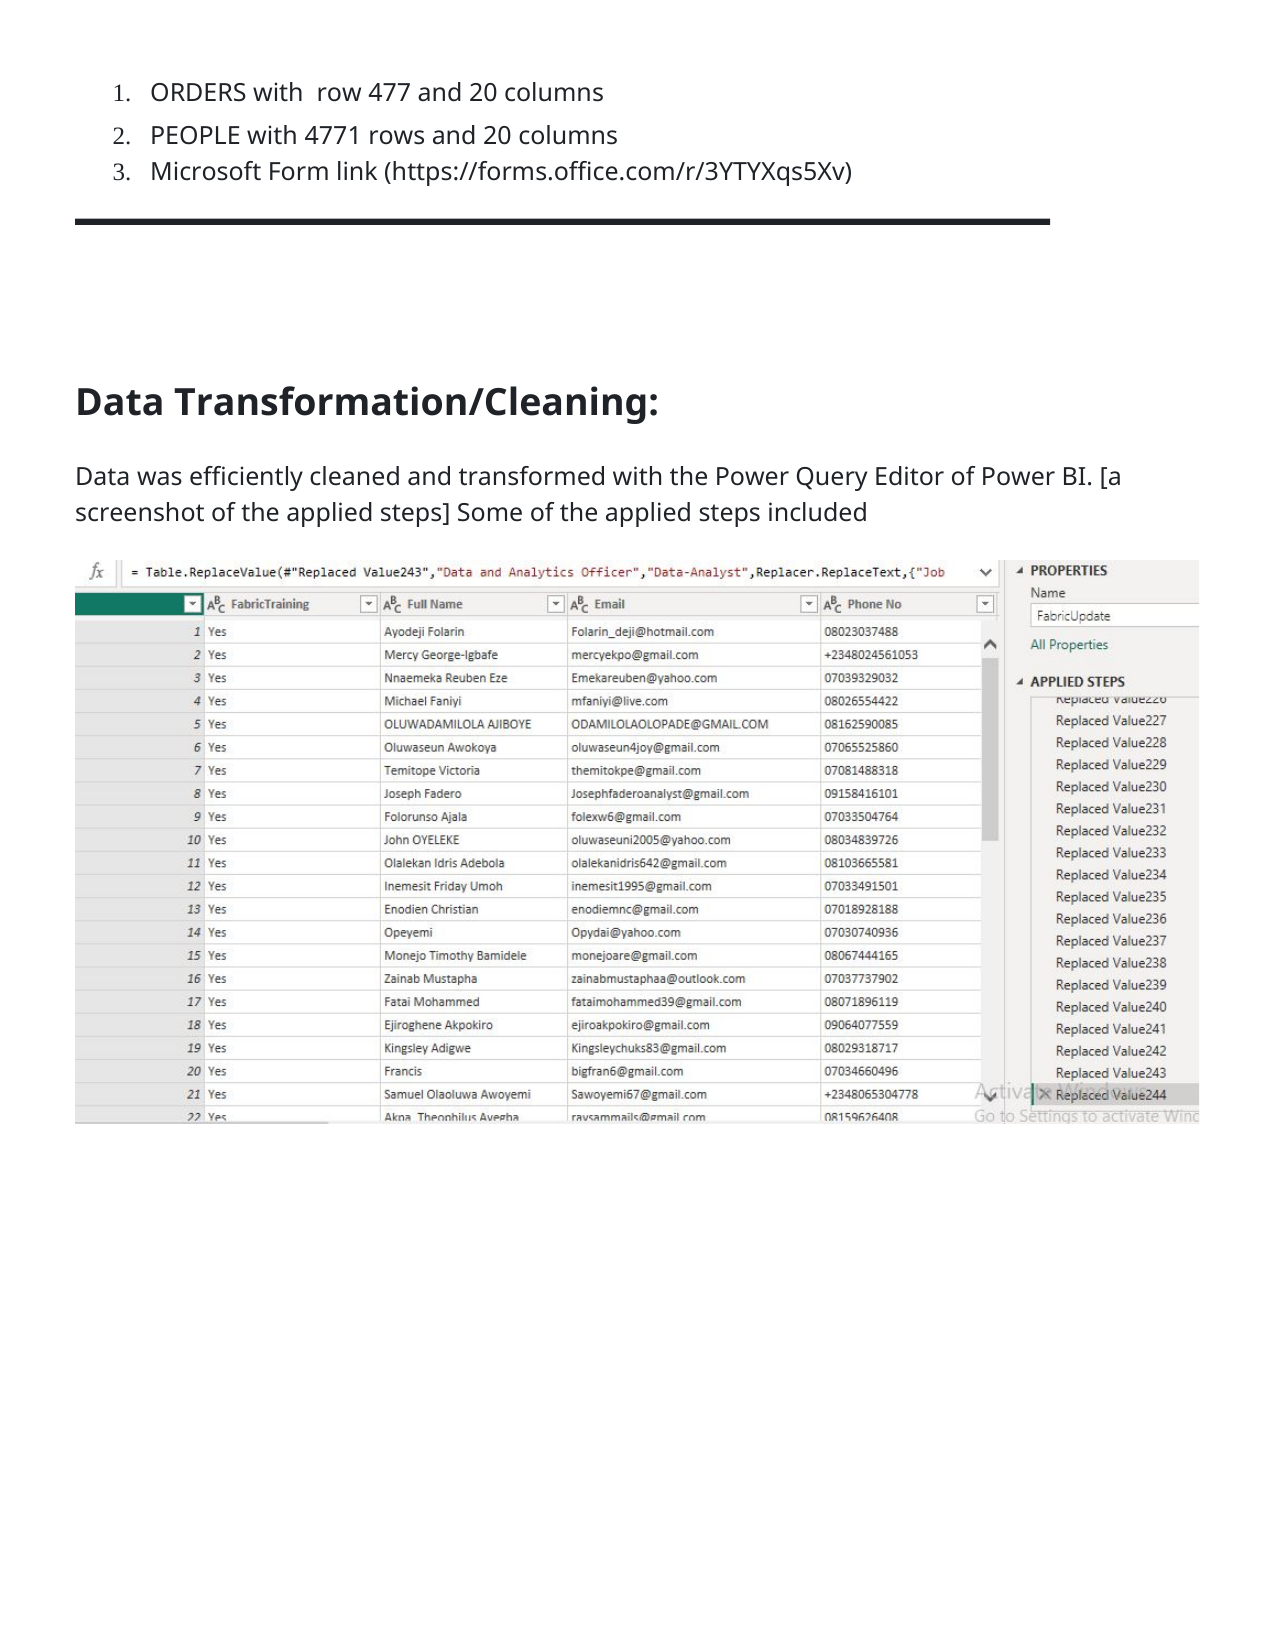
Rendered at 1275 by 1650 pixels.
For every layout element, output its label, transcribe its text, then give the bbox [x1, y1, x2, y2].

list ORDERS with row 477 and 20 columns [112, 75, 1200, 109]
list PEOPLE with 4771 rows and 20 columns [112, 117, 1200, 151]
text Data Transformation/Cleaning: [75, 376, 1200, 427]
list Microsoft Form link (https://forms.office.com/r/3YTYXqs5Xv) [112, 153, 1200, 187]
text Data was efficiently cleaned and transformed with the Power Query Editor of Power BI. [a screenshot of the applied steps] Some of the applied steps included [75, 459, 1200, 529]
picture [75, 560, 1200, 1124]
